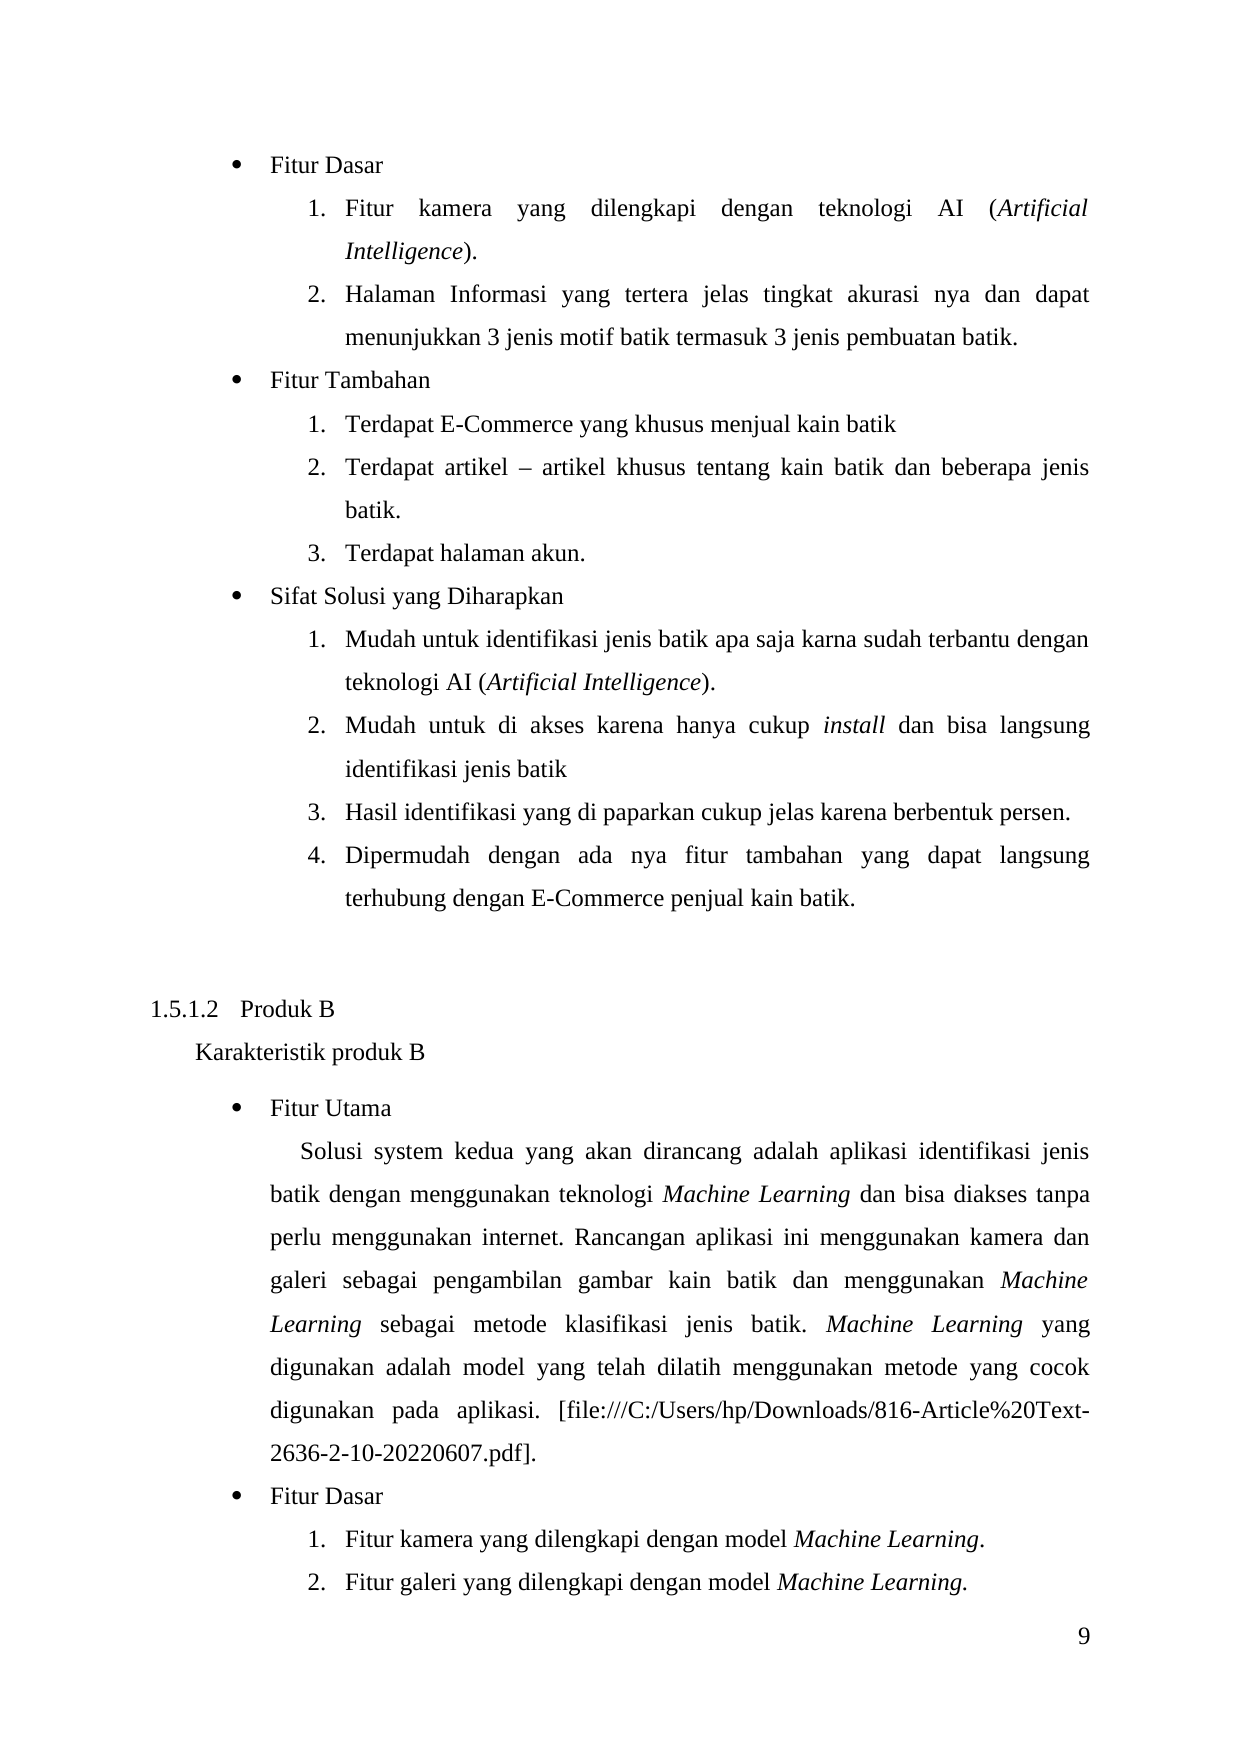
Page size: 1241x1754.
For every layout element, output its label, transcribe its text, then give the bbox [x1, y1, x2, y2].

list Fitur kamera yang dilengkapi dengan model Machine Learning. [307, 1524, 1090, 1553]
list Terdapat artikel – artikel khusus tentang kain batik dan beberapa jenis batik. [307, 452, 1090, 524]
list Fitur kamera yang dilengkapi dengan teknologi AI (Artificial Intelligence). [307, 193, 1090, 265]
list Fitur Utama [232, 1093, 1090, 1122]
list Mudah untuk identifikasi jenis batik apa saja karna sudah terbantu dengan teknologi AI (Artificial Intelligence). [307, 624, 1090, 696]
text Karakteristik produk B [150, 1037, 1090, 1066]
subtitle Produk B [150, 994, 1090, 1023]
list Fitur Dasar [232, 1481, 1090, 1510]
list Fitur galeri yang dilengkapi dengan model Machine Learning. [307, 1567, 1090, 1596]
list Fitur Tambahan [232, 366, 1090, 394]
list Solusi system kedua yang akan dirancang adalah aplikasi identifikasi jenis batik dengan menggunakan teknologi Machine Learning dan bisa diakses tanpa perlu menggunakan internet. Rancangan aplikasi ini menggunakan kamera dan galeri sebagai pengambilan gambar kain batik dan menggunakan Machine Learning sebagai metode klasifikasi jenis batik. Machine Learning yang digunakan adalah model yang telah dilatih menggunakan metode yang cocok digunakan pada aplikasi. [file:///C:/Users/hp/Downloads/816-Article%20Text-2636-2-10-20220607.pdf]. [270, 1136, 1090, 1467]
list Dipermudah dengan ada nya fitur tambahan yang dapat langsung terhubung dengan E-Commerce penjual kain batik. [307, 840, 1090, 912]
list Hasil identifikasi yang di paparkan cukup jelas karena berbentuk persen. [307, 797, 1090, 826]
list Terdapat E-Commerce yang khusus menjual kain batik [307, 409, 1090, 437]
list Mudah untuk di akses karena hanya cukup install dan bisa langsung identifikasi jenis batik [307, 711, 1090, 782]
list Halaman Informasi yang tertera jelas tingkat akurasi nya dan dapat menunjukkan 3 jenis motif batik termasuk 3 jenis pembuatan batik. [307, 279, 1090, 351]
list Terdapat halaman akun. [307, 538, 1090, 567]
list Sifat Solusi yang Diharapkan [232, 581, 1090, 610]
list Fitur Dasar [232, 150, 1090, 179]
